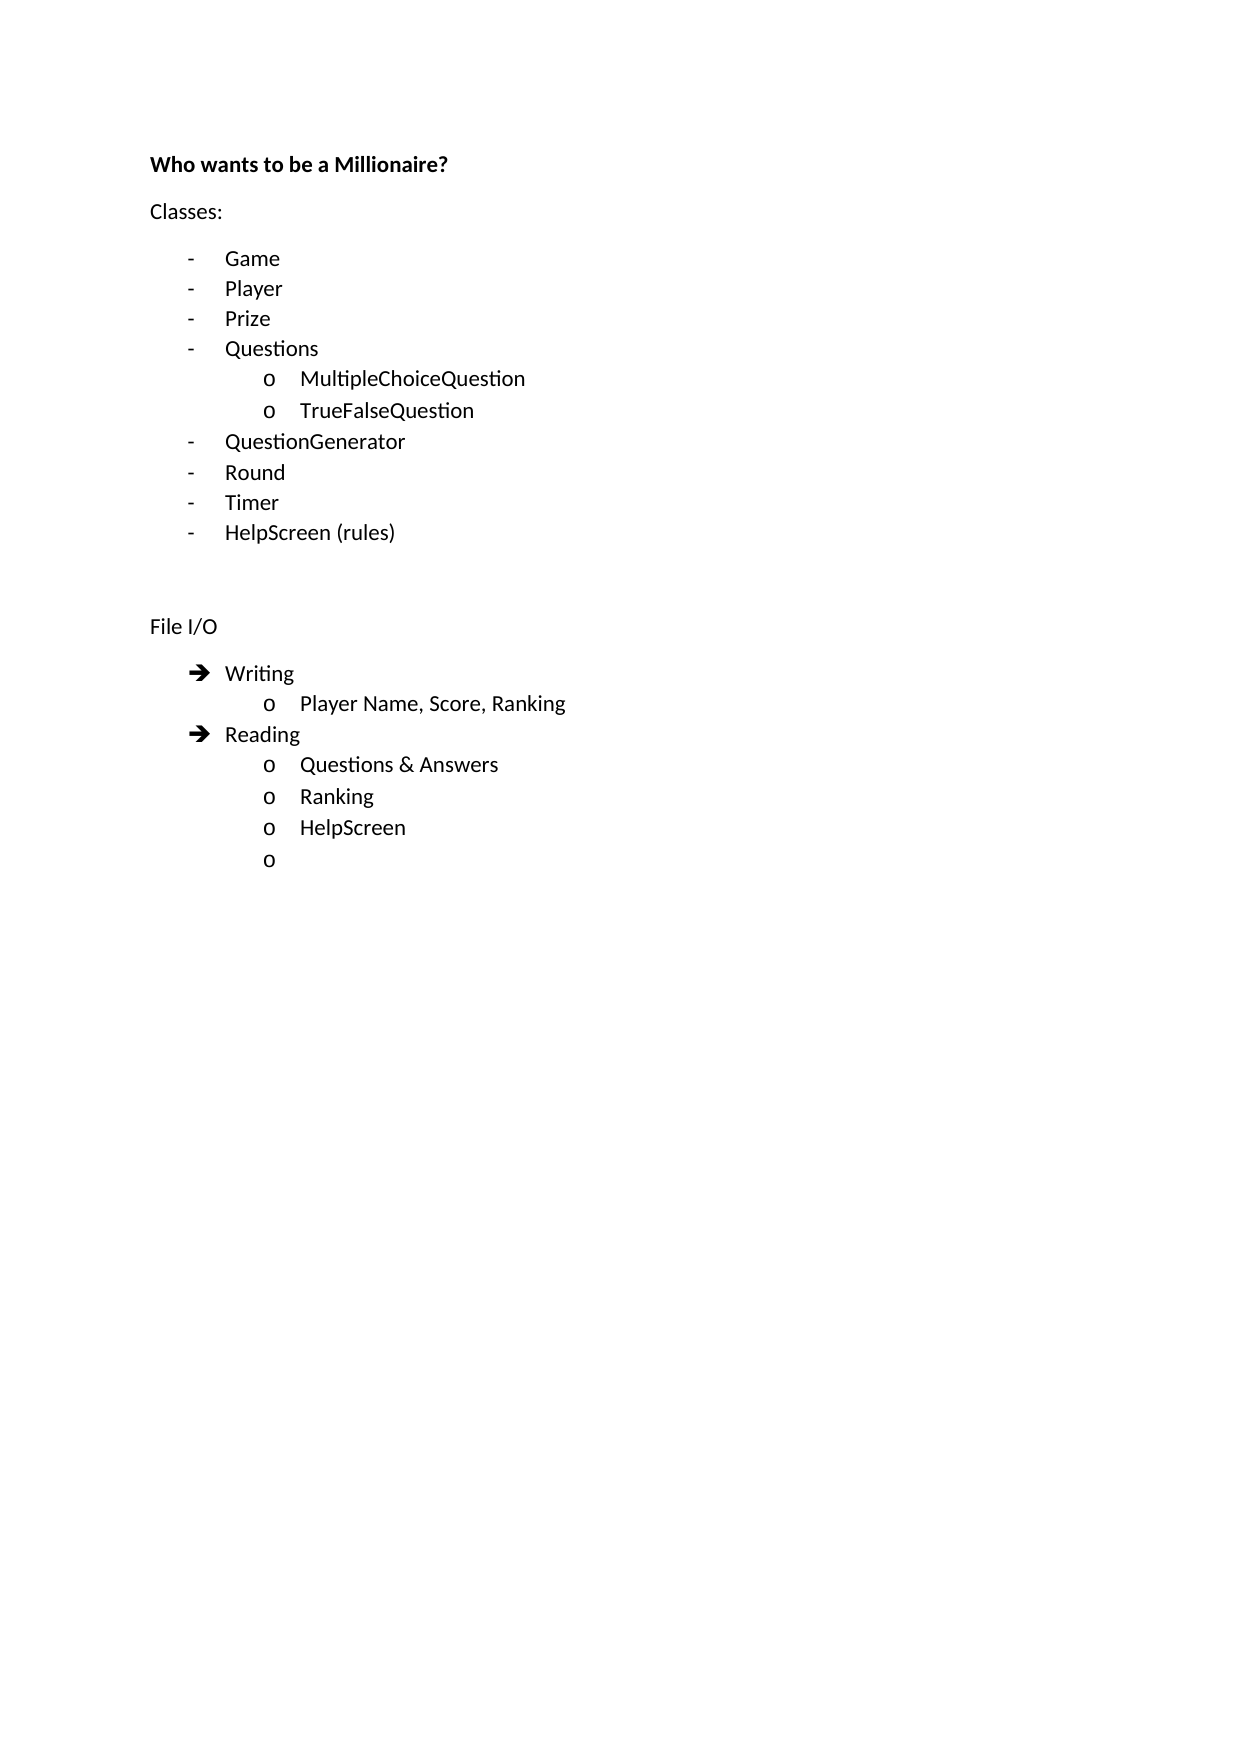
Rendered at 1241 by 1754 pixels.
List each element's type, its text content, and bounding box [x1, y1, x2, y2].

list Round [187, 458, 1090, 486]
text Classes: [150, 197, 1090, 225]
list Reading [187, 720, 1090, 748]
list Prize [187, 304, 1090, 332]
list Ranking [262, 782, 1090, 811]
list QuestionGenerator [187, 427, 1090, 456]
text Who wants to be a Millionaire? [150, 150, 1090, 178]
list Questions & Answers [262, 751, 1090, 780]
list HelpScreen (rules) [187, 518, 1090, 546]
text File I/O [150, 612, 1090, 640]
list Timer [187, 488, 1090, 516]
list Player [187, 274, 1090, 302]
list MultipleChoiceQuestion [262, 364, 1090, 394]
list TrueFalseQuestion [262, 396, 1090, 425]
list Player Name, Score, Ranking [262, 689, 1090, 718]
list Writing [187, 659, 1090, 687]
list HelpScreen [262, 813, 1090, 843]
list Game [187, 244, 1090, 272]
list Questions [187, 334, 1090, 362]
